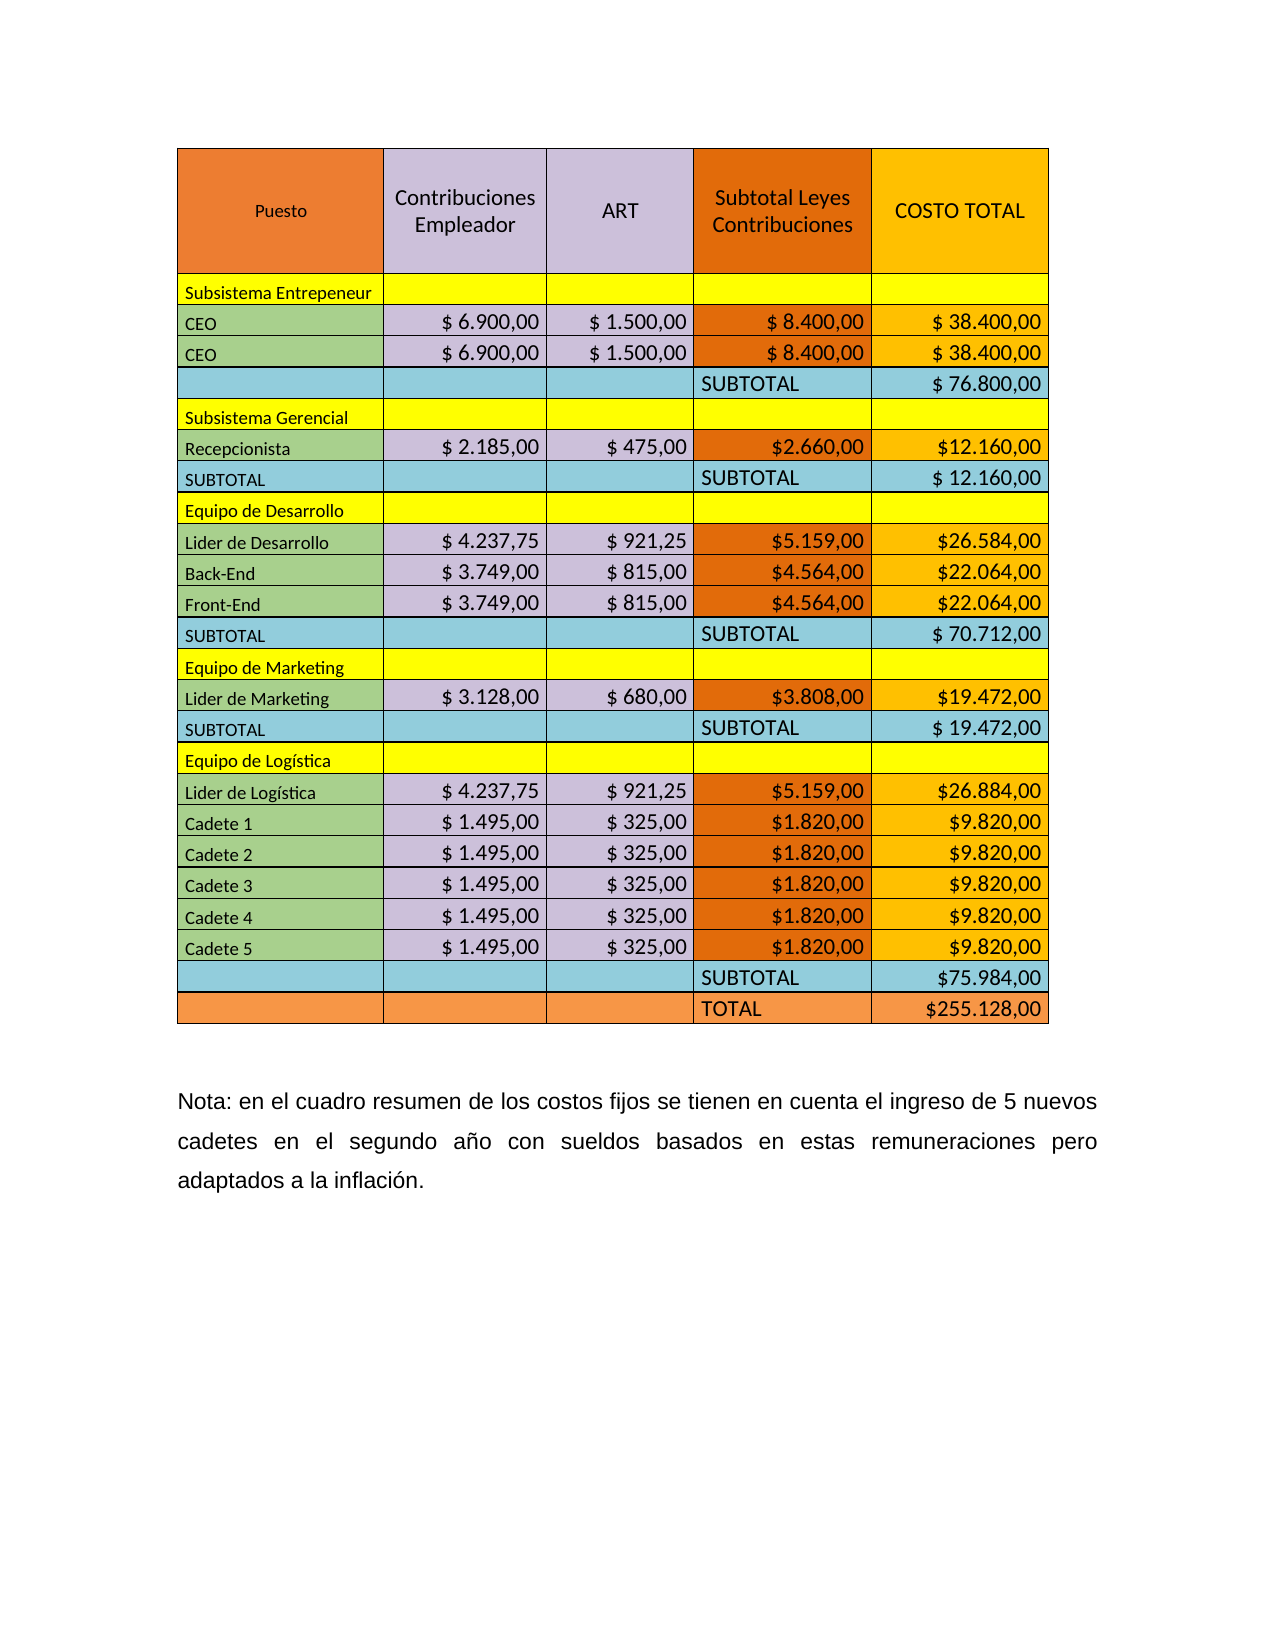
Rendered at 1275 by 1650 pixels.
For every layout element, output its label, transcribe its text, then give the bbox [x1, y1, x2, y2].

table_header Subtotal Leyes Contribuciones [694, 149, 871, 273]
table_cell $ 680,00 [547, 680, 693, 710]
table_cell Subsistema Gerencial [178, 399, 383, 429]
table_cell [547, 993, 693, 1023]
table_cell [547, 618, 693, 648]
table_cell $3.808,00 [694, 680, 871, 710]
table_cell $ 325,00 [547, 836, 693, 866]
table_cell $26.584,00 [872, 524, 1048, 554]
table_cell $1.820,00 [694, 836, 871, 866]
table_cell $ 1.495,00 [384, 836, 546, 866]
table_cell Recepcionista [178, 430, 383, 460]
table_cell SUBTOTAL [178, 711, 383, 741]
table_cell $ 8.400,00 [694, 305, 871, 335]
table_cell $9.820,00 [872, 930, 1048, 960]
table_cell $22.064,00 [872, 555, 1048, 585]
table_cell $26.884,00 [872, 774, 1048, 804]
table_cell $ 12.160,00 [872, 461, 1048, 491]
table_cell $4.564,00 [694, 555, 871, 585]
table_cell SUBTOTAL [178, 618, 383, 648]
table_cell [547, 399, 693, 429]
table_cell Subsistema Entrepeneur [178, 274, 383, 304]
table_cell $ 1.495,00 [384, 899, 546, 929]
table_cell [872, 399, 1048, 429]
table_cell $22.064,00 [872, 586, 1048, 616]
table_cell $ 1.495,00 [384, 868, 546, 898]
table_cell CEO [178, 336, 383, 366]
table_cell $ 1.495,00 [384, 805, 546, 835]
table_cell [872, 493, 1048, 523]
table_cell [178, 993, 383, 1023]
table_cell [872, 743, 1048, 773]
table_cell SUBTOTAL [694, 711, 871, 741]
table_cell $ 1.500,00 [547, 305, 693, 335]
table_cell $ 6.900,00 [384, 305, 546, 335]
table_cell $ 70.712,00 [872, 618, 1048, 648]
table_cell $9.820,00 [872, 836, 1048, 866]
table_cell [384, 461, 546, 491]
table_cell $9.820,00 [872, 868, 1048, 898]
table_header Puesto [178, 149, 383, 273]
table_cell $ 475,00 [547, 430, 693, 460]
table_cell $ 2.185,00 [384, 430, 546, 460]
table_cell $1.820,00 [694, 805, 871, 835]
table_cell $5.159,00 [694, 524, 871, 554]
table_cell Lider de Logística [178, 774, 383, 804]
table_cell SUBTOTAL [694, 961, 871, 991]
table_cell $ 325,00 [547, 805, 693, 835]
table_cell $12.160,00 [872, 430, 1048, 460]
table_cell $ 921,25 [547, 524, 693, 554]
table_cell $ 325,00 [547, 899, 693, 929]
table_cell $ 4.237,75 [384, 524, 546, 554]
table_cell $ 8.400,00 [694, 336, 871, 366]
table_header Contribuciones Empleador [384, 149, 546, 273]
table_cell $ 815,00 [547, 555, 693, 585]
table_cell Cadete 3 [178, 868, 383, 898]
table_cell [694, 493, 871, 523]
table_header ART [547, 149, 693, 273]
table_cell $9.820,00 [872, 805, 1048, 835]
table_cell Lider de Desarrollo [178, 524, 383, 554]
table_cell [547, 368, 693, 398]
table_cell [547, 743, 693, 773]
table_cell [384, 743, 546, 773]
table_cell [547, 493, 693, 523]
table_cell $ 325,00 [547, 930, 693, 960]
table_cell $1.820,00 [694, 868, 871, 898]
table_cell Equipo de Marketing [178, 649, 383, 679]
table_cell [384, 993, 546, 1023]
table_cell [547, 461, 693, 491]
table_cell [178, 961, 383, 991]
text Nota: en el cuadro resumen de los costos fijos se tienen en cuenta el ingreso de 5 nuevos cadetes en el segundo año con sueldos basados en estas remuneraciones pero adaptados a la inflación. [177, 1088, 1098, 1193]
table_cell $ 3.749,00 [384, 586, 546, 616]
table_cell Front-End [178, 586, 383, 616]
table_cell Equipo de Desarrollo [178, 493, 383, 523]
table_cell TOTAL [694, 993, 871, 1023]
table_cell Cadete 5 [178, 930, 383, 960]
table_cell [384, 618, 546, 648]
table_cell $4.564,00 [694, 586, 871, 616]
table_cell $ 3.749,00 [384, 555, 546, 585]
table_cell $1.820,00 [694, 899, 871, 929]
table_cell CEO [178, 305, 383, 335]
table_cell [384, 399, 546, 429]
table_cell $ 38.400,00 [872, 305, 1048, 335]
table_cell Cadete 2 [178, 836, 383, 866]
table_cell [384, 961, 546, 991]
table_cell [694, 399, 871, 429]
table_cell [694, 743, 871, 773]
table_cell $ 325,00 [547, 868, 693, 898]
table_cell $ 4.237,75 [384, 774, 546, 804]
table_cell [872, 649, 1048, 679]
table_cell $ 19.472,00 [872, 711, 1048, 741]
table_cell [384, 711, 546, 741]
table_cell [384, 368, 546, 398]
table_header COSTO TOTAL [872, 149, 1048, 273]
table_cell $255.128,00 [872, 993, 1048, 1023]
table_cell $ 38.400,00 [872, 336, 1048, 366]
table_cell $ 1.500,00 [547, 336, 693, 366]
table_cell [547, 961, 693, 991]
table_cell SUBTOTAL [694, 368, 871, 398]
table_cell [384, 274, 546, 304]
table_cell SUBTOTAL [694, 461, 871, 491]
table_cell $9.820,00 [872, 899, 1048, 929]
table_cell Equipo de Logística [178, 743, 383, 773]
table_cell SUBTOTAL [694, 618, 871, 648]
table_cell $2.660,00 [694, 430, 871, 460]
table_cell $ 921,25 [547, 774, 693, 804]
table_cell $19.472,00 [872, 680, 1048, 710]
table_cell [384, 649, 546, 679]
table_cell [547, 649, 693, 679]
table_cell $1.820,00 [694, 930, 871, 960]
table_cell [694, 649, 871, 679]
table_cell $ 1.495,00 [384, 930, 546, 960]
table_cell SUBTOTAL [178, 461, 383, 491]
table_cell $5.159,00 [694, 774, 871, 804]
table_cell $75.984,00 [872, 961, 1048, 991]
table_cell [872, 274, 1048, 304]
table_cell Back-End [178, 555, 383, 585]
table_cell Lider de Marketing [178, 680, 383, 710]
table_cell $ 76.800,00 [872, 368, 1048, 398]
table_cell Cadete 4 [178, 899, 383, 929]
table_cell $ 6.900,00 [384, 336, 546, 366]
table_cell $ 815,00 [547, 586, 693, 616]
table_cell [694, 274, 871, 304]
table_cell Cadete 1 [178, 805, 383, 835]
table_cell [178, 368, 383, 398]
table_cell [547, 274, 693, 304]
table_cell [384, 493, 546, 523]
table_cell $ 3.128,00 [384, 680, 546, 710]
table_cell [547, 711, 693, 741]
